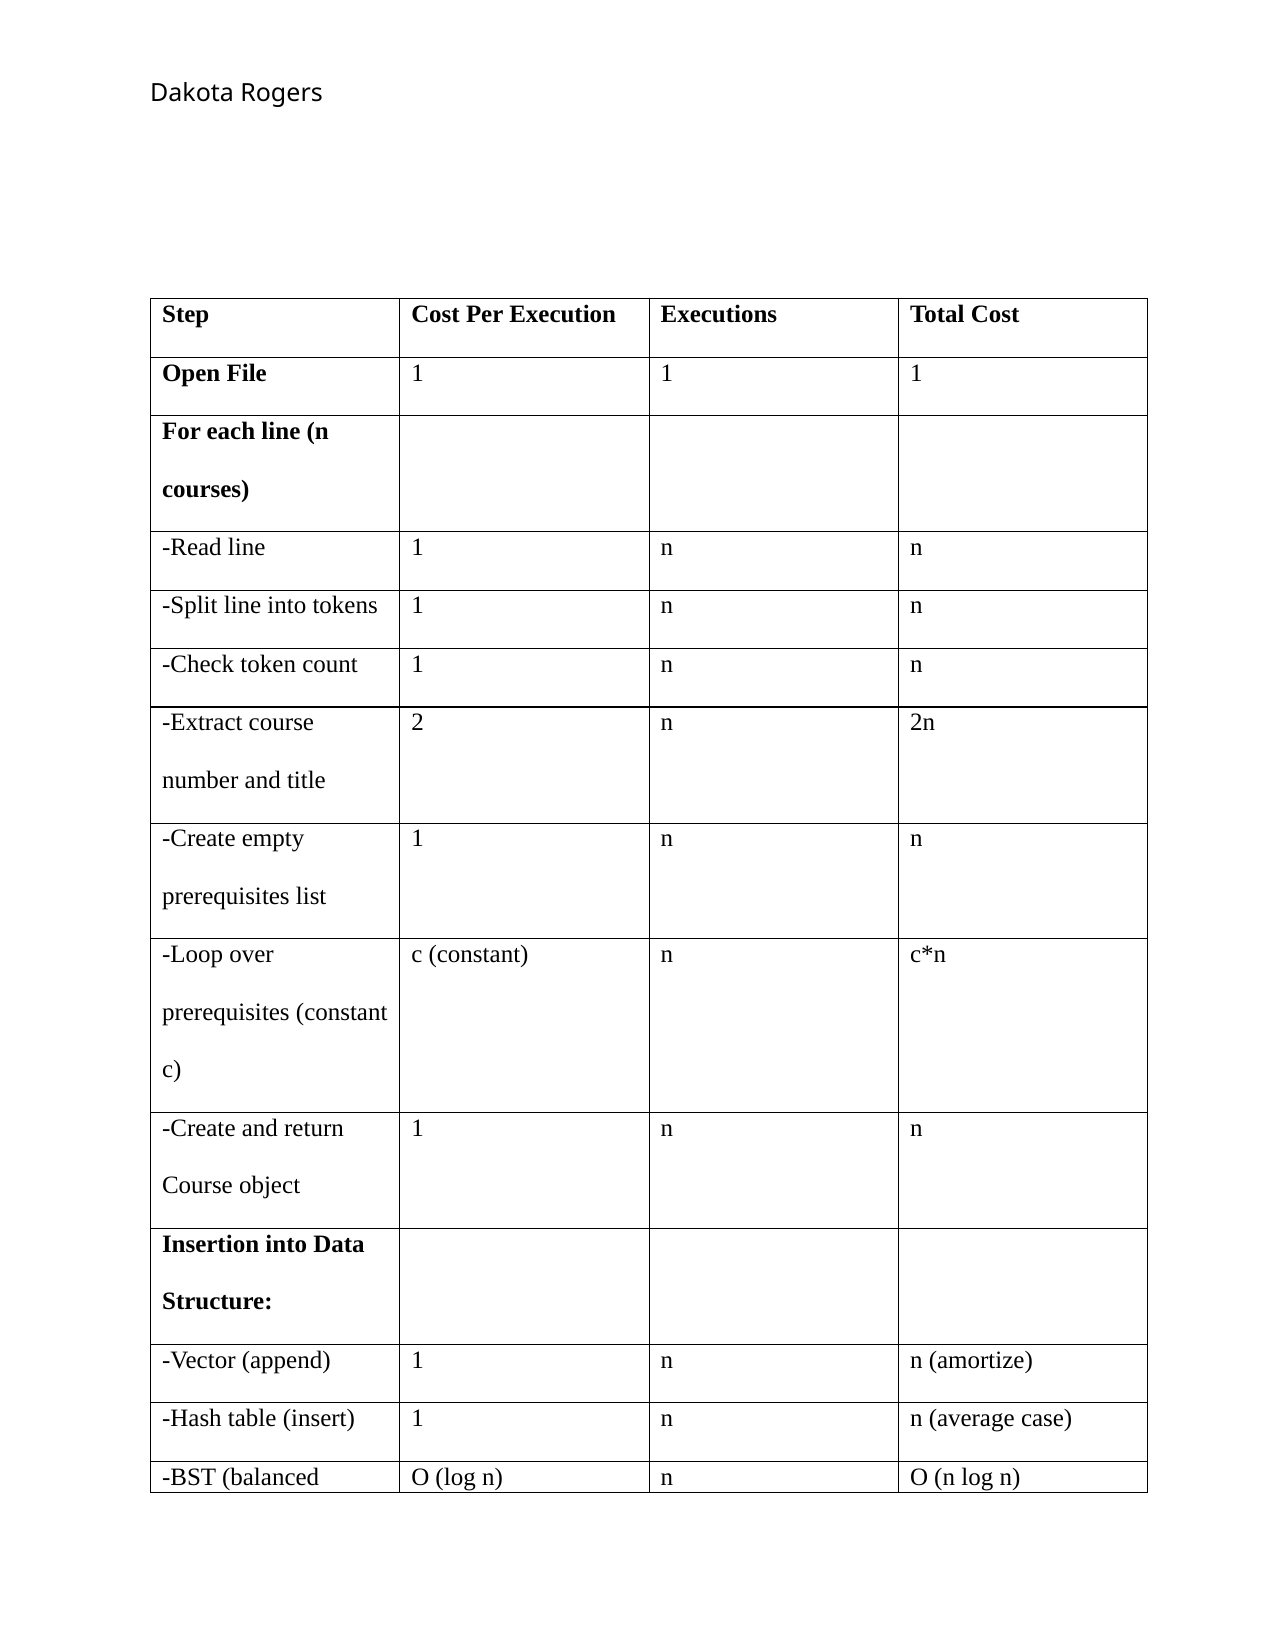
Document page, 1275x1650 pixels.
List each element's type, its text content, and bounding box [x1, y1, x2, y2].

table_cell 1 [400, 1113, 649, 1228]
table_cell 1 [400, 358, 649, 415]
table_cell -Vector (append) [151, 1345, 399, 1402]
table_cell [400, 1229, 649, 1344]
table_cell 1 [650, 358, 898, 415]
table_cell n [899, 649, 1147, 706]
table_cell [151, 1462, 399, 1492]
table_cell 2 [400, 708, 649, 822]
table_cell -Loop over prerequisites (constant c) [151, 939, 399, 1112]
table_cell -Create empty prerequisites list [151, 824, 399, 938]
table_cell c*n [899, 939, 1147, 1112]
table_header Executions [650, 299, 898, 357]
table_header Cost Per Execution [400, 299, 649, 357]
table_cell O (n log n) [899, 1462, 1147, 1492]
table_cell n [650, 708, 898, 822]
table_cell c (constant) [400, 939, 649, 1112]
table_cell -Create and return Course object [151, 1113, 399, 1228]
table_cell [899, 416, 1147, 531]
table_cell n [899, 824, 1147, 938]
table_cell [400, 416, 649, 531]
table_cell n (average case) [899, 1403, 1147, 1461]
table_cell n [650, 532, 898, 589]
table_cell [650, 1229, 898, 1344]
table_cell 1 [400, 1345, 649, 1402]
table_cell -Extract course number and title [151, 708, 399, 822]
table_cell n [899, 1113, 1147, 1228]
table_cell n [650, 591, 898, 648]
table_cell n [899, 591, 1147, 648]
table_cell 1 [400, 591, 649, 648]
table_cell -Check token count [151, 649, 399, 706]
table_cell n [650, 824, 898, 938]
table_cell n [650, 1345, 898, 1402]
table_header Total Cost [899, 299, 1147, 357]
table_cell Insertion into Data Structure: [151, 1229, 399, 1344]
table_cell -Hash table (insert) [151, 1403, 399, 1461]
table_cell 1 [400, 649, 649, 706]
table_cell 2n [899, 708, 1147, 822]
table_cell n [650, 939, 898, 1112]
table_cell O (log n) [400, 1462, 649, 1492]
table_cell [899, 1229, 1147, 1344]
table_cell n [650, 1462, 898, 1492]
table_cell 1 [400, 824, 649, 938]
table_cell 1 [400, 1403, 649, 1461]
table_cell n [899, 532, 1147, 589]
table_cell n (amortize) [899, 1345, 1147, 1402]
table_cell -Read line [151, 532, 399, 589]
table_cell 1 [899, 358, 1147, 415]
table_cell For each line (n courses) [151, 416, 399, 531]
table_cell 1 [400, 532, 649, 589]
table_cell Open File [151, 358, 399, 415]
table_cell [650, 416, 898, 531]
table_cell n [650, 649, 898, 706]
table_cell n [650, 1113, 898, 1228]
table_cell -Split line into tokens [151, 591, 399, 648]
table_cell n [650, 1403, 898, 1461]
table_header Step [151, 299, 399, 357]
